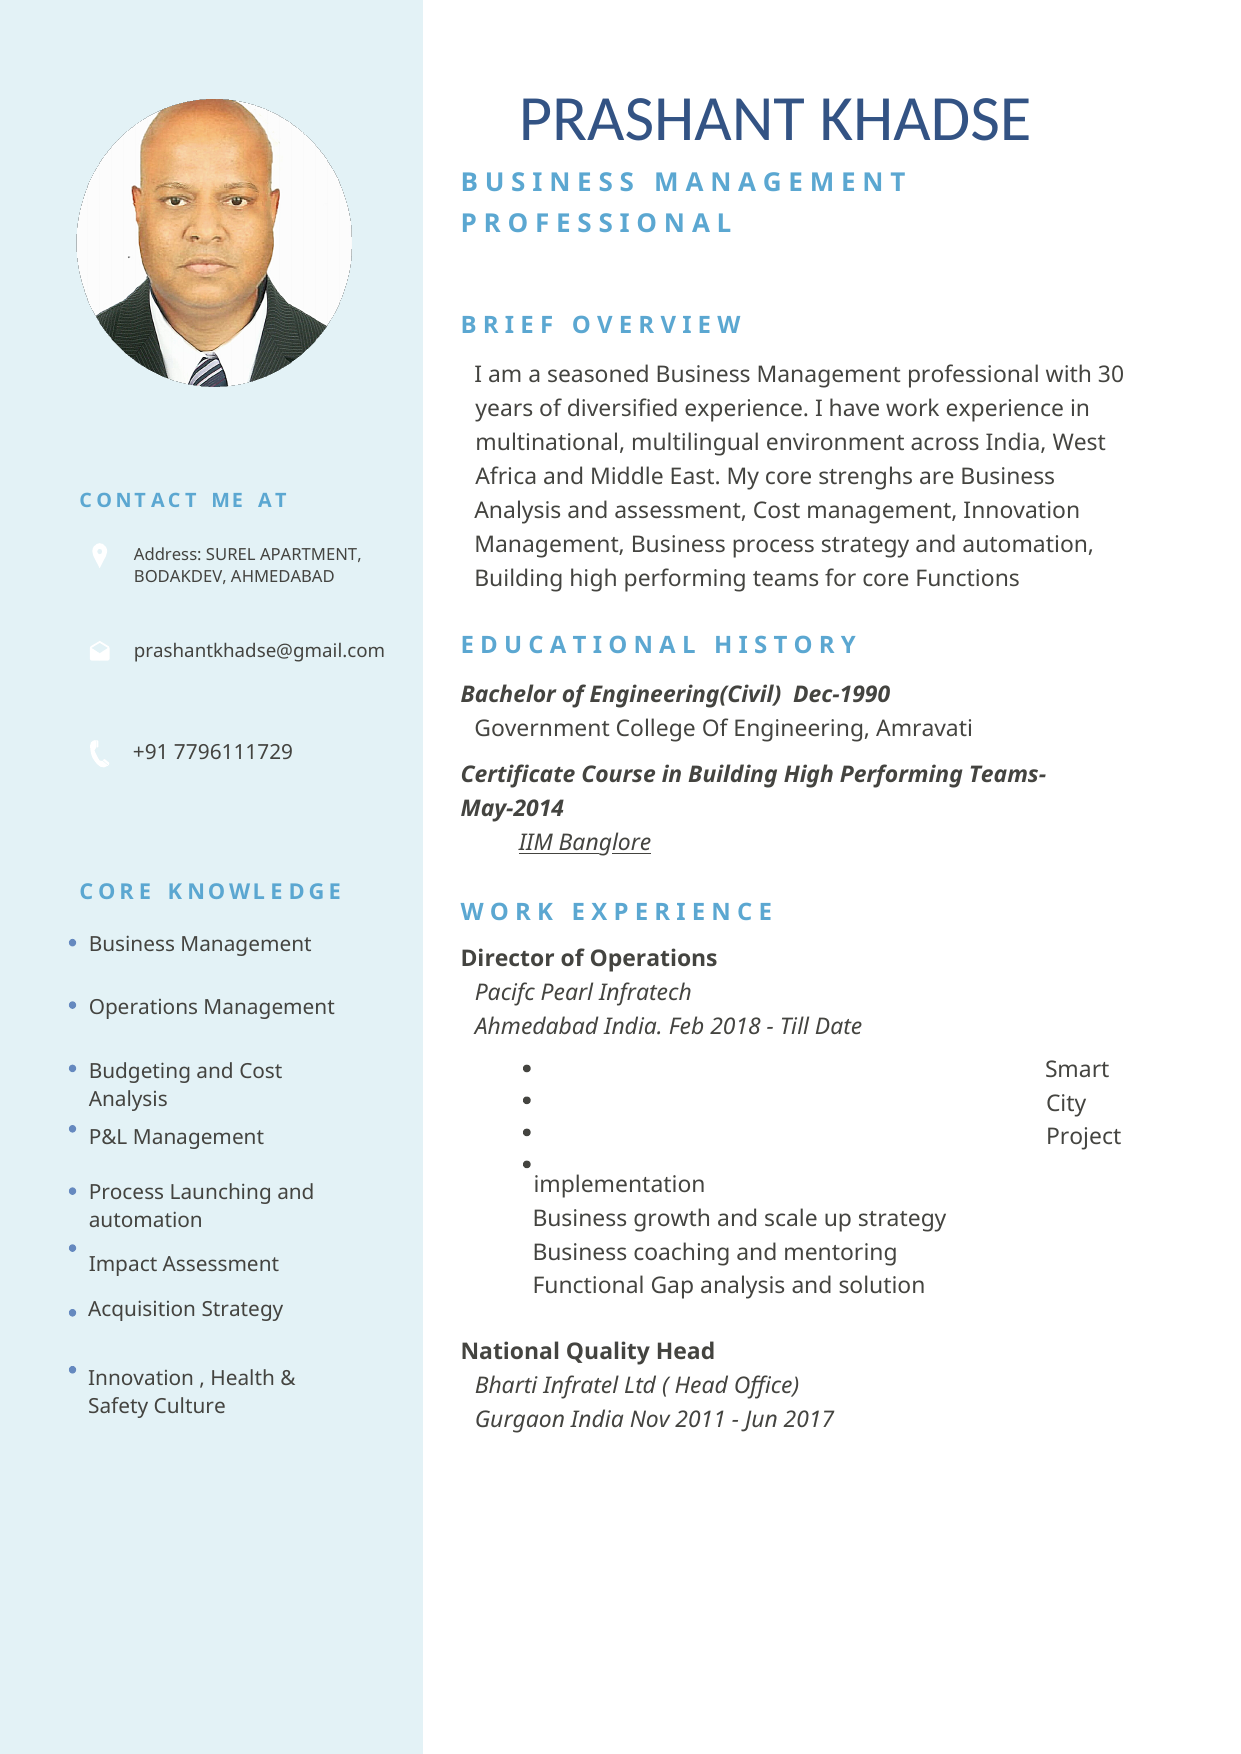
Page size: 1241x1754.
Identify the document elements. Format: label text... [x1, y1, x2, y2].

text B U S I N E S S M A N A G E M E N T [423, 163, 1158, 199]
picture [76, 98, 352, 387]
text I am a seasoned Business Management professional with 30 years of diversified experience. I have work experience in multinational, multilingual environment across India, West Africa and Middle East. My core strenghs are Business [423, 358, 1158, 491]
text Business growth and scale up strategy [532, 1202, 1154, 1233]
text Bharti Infratel Ltd ( Head Office) [423, 1369, 1158, 1400]
text Bachelor of Engineering(Civil) Dec-1990 [423, 678, 1158, 709]
text Pacifc Pearl Infratech [423, 976, 1158, 1007]
text Government College Of Engineering, Amravati [423, 712, 1158, 743]
text Ahmedabad India. Feb 2018 - Till Date [423, 1010, 1158, 1041]
text Certificate Course in Building High Performing Teams- [423, 758, 1158, 789]
text Analysis and assessment, Cost management, Innovation [423, 494, 1158, 525]
text Functional Gap analysis and solution [532, 1269, 1154, 1301]
text Smart City Project implementation [532, 1053, 1154, 1199]
subtitle Director of Operations [423, 942, 1158, 973]
text Business coaching and mentoring [532, 1236, 1154, 1267]
subtitle E D U C A T I O N A L H I S T O R Y [423, 628, 1158, 661]
text PRASHANT KHADSE [518, 78, 1158, 157]
text Building high performing teams for core Functions [423, 562, 1158, 593]
subtitle W O R K E X P E R I E N C E [423, 895, 1158, 927]
text Management, Business process strategy and automation, [423, 528, 1158, 559]
text P R O F E S S I O N A L [423, 205, 1158, 240]
subtitle National Quality Head [423, 1335, 1158, 1366]
text May-2014 [423, 792, 1158, 823]
subtitle B R I E F O V E R V I E W [423, 308, 1158, 341]
text IIM Banglore [518, 826, 1158, 858]
text Gurgaon India Nov 2011 - Jun 2017 [423, 1403, 1158, 1434]
